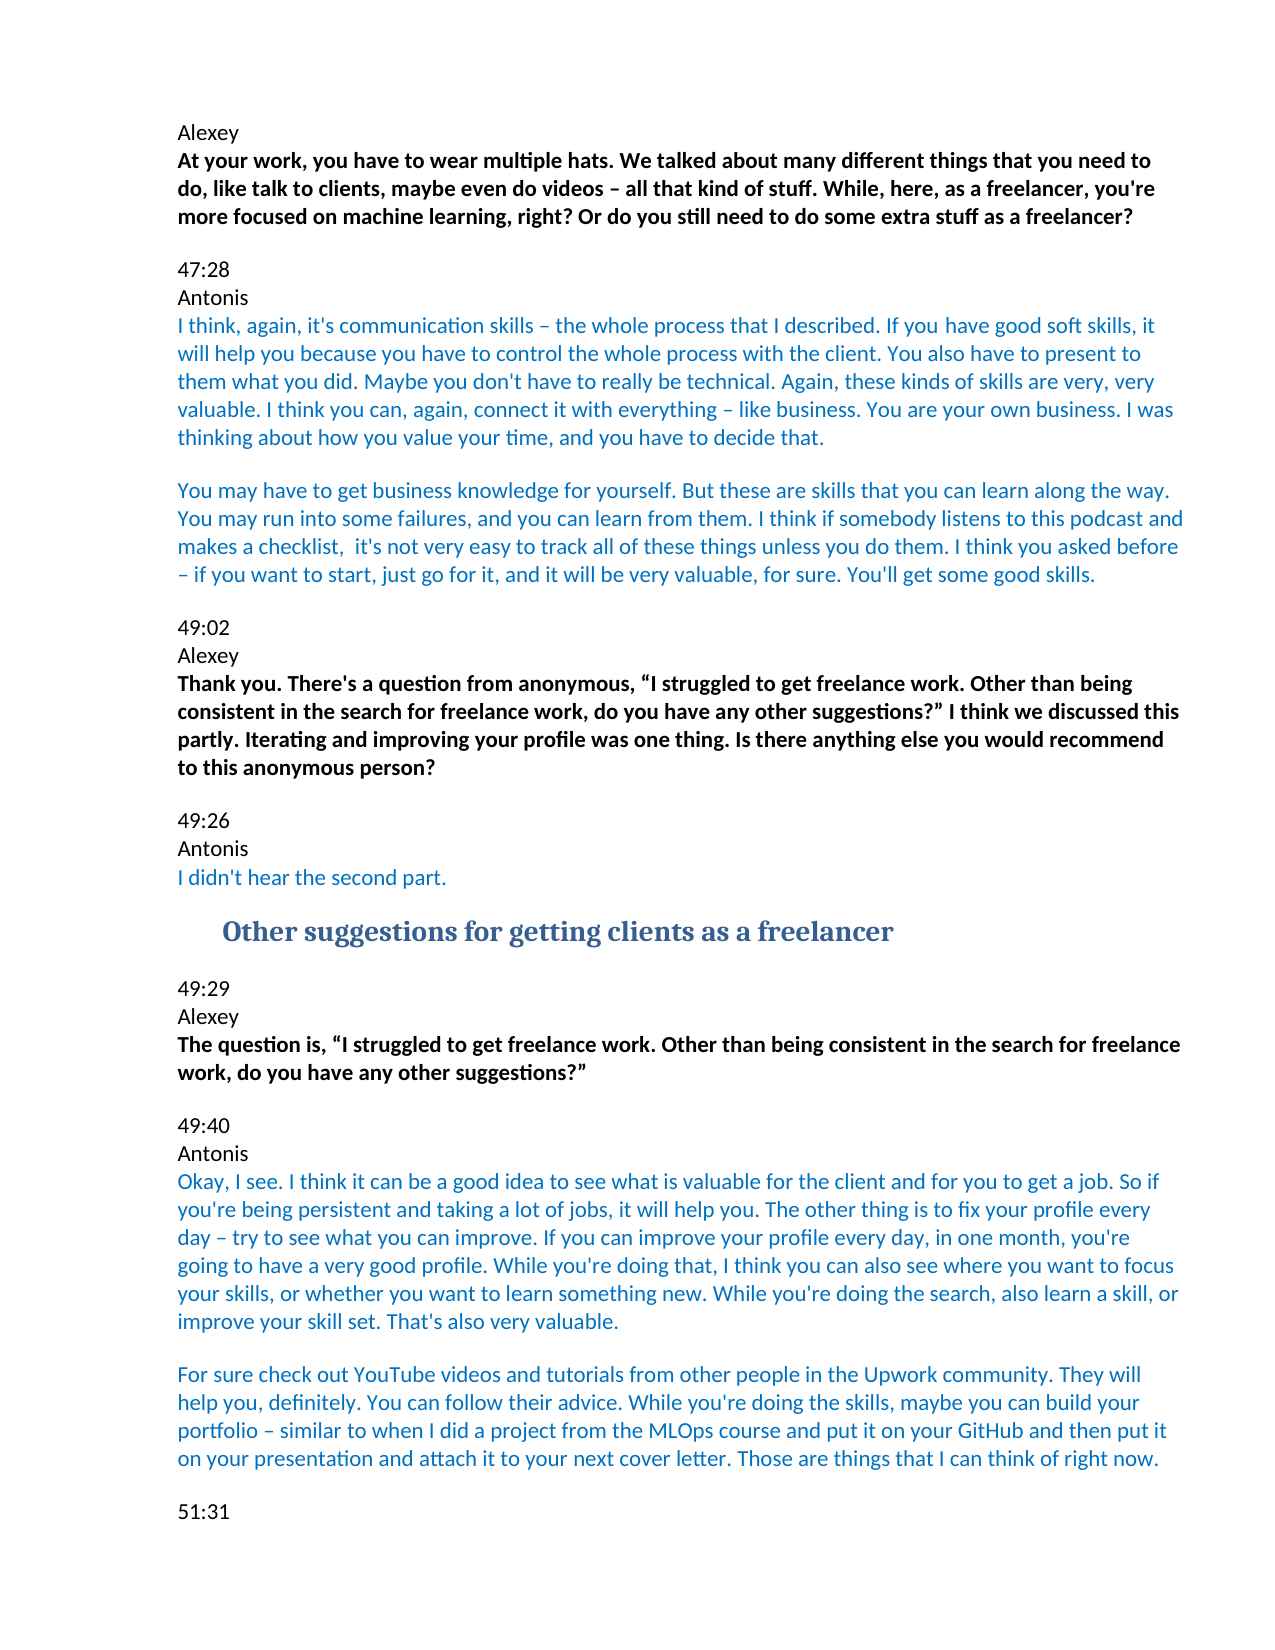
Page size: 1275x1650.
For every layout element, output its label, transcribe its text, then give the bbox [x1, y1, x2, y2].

text 49:02 [177, 613, 1186, 641]
text 51:31 [177, 1497, 1186, 1526]
text Thank you. There's a question from anonymous, “I struggled to get freelance work. Other than being consistent in the search for freelance work, do you have any other suggestions?” I think we discussed this partly. Iterating and improving your profile was one thing. Is there anything else you would recommend to this anonymous person? [177, 669, 1186, 782]
text Antonis [177, 283, 1186, 311]
text The question is, “I struggled to get freelance work. Other than being consistent in the search for freelance work, do you have any other suggestions?” [177, 1030, 1186, 1086]
subtitle Other suggestions for getting clients as a freelancer [177, 916, 1186, 949]
text At your work, you have to wear multiple hats. We talked about many different things that you need to do, like talk to clients, maybe even do videos – all that kind of stuff. While, here, as a freelancer, you're more focused on machine learning, right? Or do you still need to do some extra stuff as a freelancer? [177, 146, 1186, 230]
text Antonis [177, 834, 1186, 863]
text 47:28 [177, 255, 1186, 283]
text For sure check out YouTube videos and tutorials from other people in the Upwork community. They will help you, definitely. You can follow their advice. While you're doing the skills, maybe you can build your portfolio – similar to when I did a project from the MLOps course and put it on your GitHub and then put it on your presentation and attach it to your next cover letter. Those are things that I can think of right now. [177, 1360, 1186, 1472]
text Alexey [177, 641, 1186, 669]
text 49:40 [177, 1111, 1186, 1139]
text Alexey [177, 118, 1186, 146]
text 49:26 [177, 807, 1186, 834]
text Antonis [177, 1139, 1186, 1167]
text Okay, I see. I think it can be a good idea to see what is valuable for the client and for you to get a job. So if you're being persistent and taking a lot of jobs, it will help you. The other thing is to fix your profile every day – try to see what you can improve. If you can improve your profile every day, in one month, you're going to have a very good profile. While you're doing that, I think you can also see where you want to focus your skills, or whether you want to learn something new. While you're doing the search, also learn a skill, or improve your skill set. That's also very valuable. [177, 1167, 1186, 1335]
text I didn't hear the second part. [177, 863, 1186, 891]
text I think, again, it's communication skills – the whole process that I described. If you have good soft skills, it will help you because you have to control the whole process with the client. You also have to present to them what you did. Maybe you don't have to really be technical. Again, these kinds of skills are very, very valuable. I think you can, again, connect it with everything – like business. You are your own business. I was thinking about how you value your time, and you have to decide that. [177, 311, 1186, 451]
text You may have to get business knowledge for yourself. But these are skills that you can learn along the way. You may run into some failures, and you can learn from them. I think if somebody listens to this podcast and makes a checklist, it's not very easy to track all of these things unless you do them. I think you asked before – if you want to start, just go for it, and it will be very valuable, for sure. You'll get some good skills. [177, 476, 1186, 588]
text 49:29 [177, 974, 1186, 1002]
text Alexey [177, 1002, 1186, 1030]
